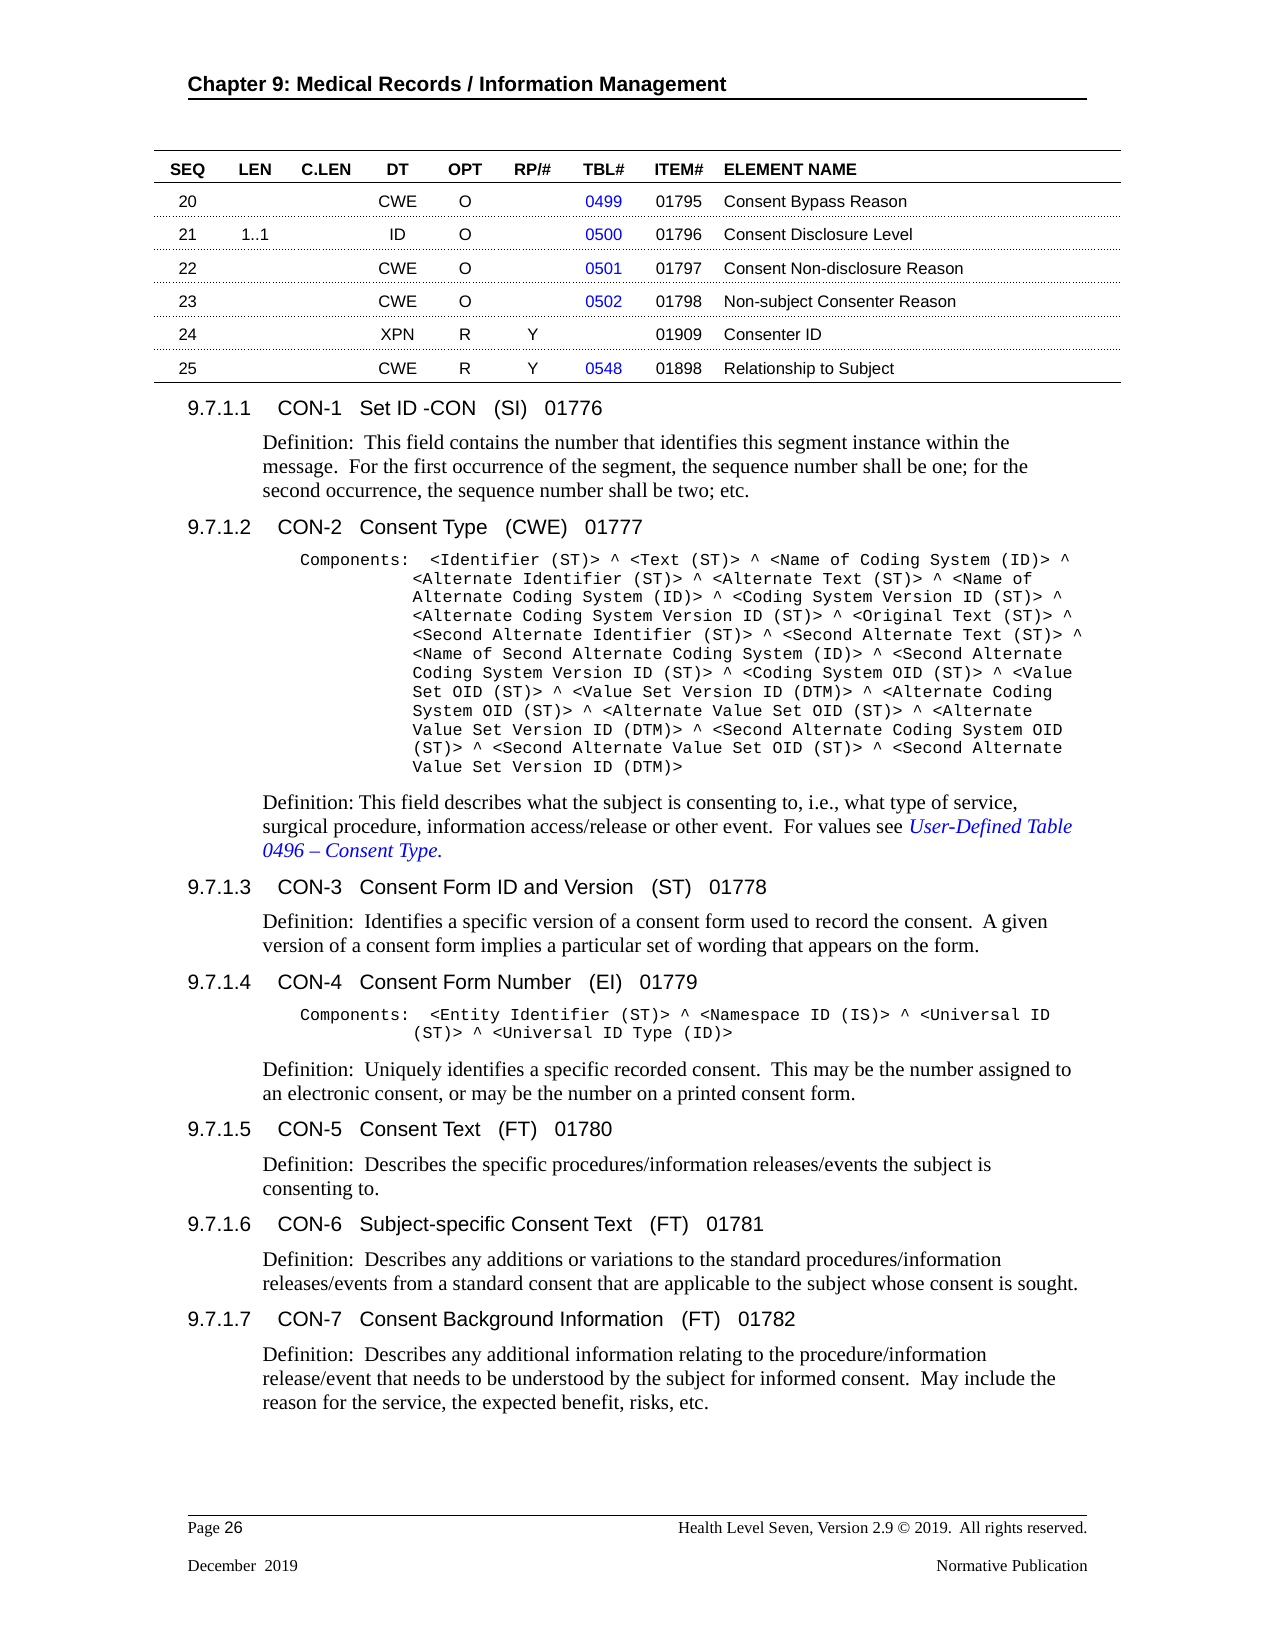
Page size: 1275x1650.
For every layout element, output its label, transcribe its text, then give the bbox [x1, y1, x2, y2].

table_header OPT [431, 151, 499, 182]
text Definition: This field contains the number that identifies this segment instance within the message. For the first occurrence of the segment, the sequence number shall be one; for the second occurrence, the sequence number shall be two; etc. [262, 430, 1087, 502]
table_header C.LEN [289, 151, 364, 182]
subtitle CON-7 Consent Background Information (FT) 01782 [187, 1307, 1087, 1331]
subtitle CON-4 Consent Form Number (EI) 01779 [187, 970, 1087, 994]
text Definition: Describes any additional information relating to the procedure/information release/event that needs to be understood by the subject for informed consent. May include the reason for the service, the expected benefit, risks, etc. [262, 1341, 1087, 1414]
table_header DT [364, 151, 431, 182]
text Definition: Describes any additions or variations to the standard procedures/information releases/events from a standard consent that are applicable to the subject whose consent is sought. [262, 1246, 1087, 1294]
table_header TBL# [566, 151, 641, 182]
subtitle CON-6 Subject-specific Consent Text (FT) 01781 [187, 1212, 1087, 1236]
text Definition: This field describes what the subject is consenting to, i.e., what type of service, surgical procedure, information access/release or other event. For values see User-Defined Table 0496 – Consent Type. [262, 790, 1087, 862]
subtitle CON-1 Set ID -CON (SI) 01776 [187, 396, 1087, 420]
subtitle CON-3 Consent Form ID and Version (ST) 01778 [187, 875, 1087, 899]
table_header RP/# [499, 151, 566, 182]
subtitle CON-2 Consent Type (CWE) 01777 [187, 515, 1087, 539]
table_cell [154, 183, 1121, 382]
table_header SEQ [154, 151, 221, 182]
table_header LEN [221, 151, 289, 182]
text Definition: Uniquely identifies a specific recorded consent. This may be the number assigned to an electronic consent, or may be the number on a printed consent form. [262, 1056, 1087, 1104]
text Definition: Describes the specific procedures/information releases/events the subject is consenting to. [262, 1151, 1087, 1199]
text Components: <Identifier (ST)> ^ <Text (ST)> ^ <Name of Coding System (ID)> ^ <Alternate Identifier (ST)> ^ <Alternate Text (ST)> ^ <Name of Alternate Coding System (ID)> ^ <Coding System Version ID (ST)> ^ <Alternate Coding System Version ID (ST)> ^ <Original Text (ST)> ^ <Second Alternate Identifier (ST)> ^ <Second Alternate Text (ST)> ^ <Name of Second Alternate Coding System (ID)> ^ <Second Alternate Coding System Version ID (ST)> ^ <Coding System OID (ST)> ^ <Value Set OID (ST)> ^ <Value Set Version ID (DTM)> ^ <Alternate Coding System OID (ST)> ^ <Alternate Value Set OID (ST)> ^ <Alternate Value Set Version ID (DTM)> ^ <Second Alternate Coding System OID (ST)> ^ <Second Alternate Value Set OID (ST)> ^ <Second Alternate Value Set Version ID (DTM)> [300, 551, 1087, 778]
table_header ELEMENT NAME [716, 151, 1121, 182]
subtitle CON-5 Consent Text (FT) 01780 [187, 1117, 1087, 1141]
table_header ITEM# [641, 151, 716, 182]
text Components: <Entity Identifier (ST)> ^ <Namespace ID (IS)> ^ <Universal ID (ST)> ^ <Universal ID Type (ID)> [300, 1006, 1087, 1044]
text Definition: Identifies a specific version of a consent form used to record the consent. A given version of a consent form implies a particular set of wording that appears on the form. [262, 909, 1087, 957]
